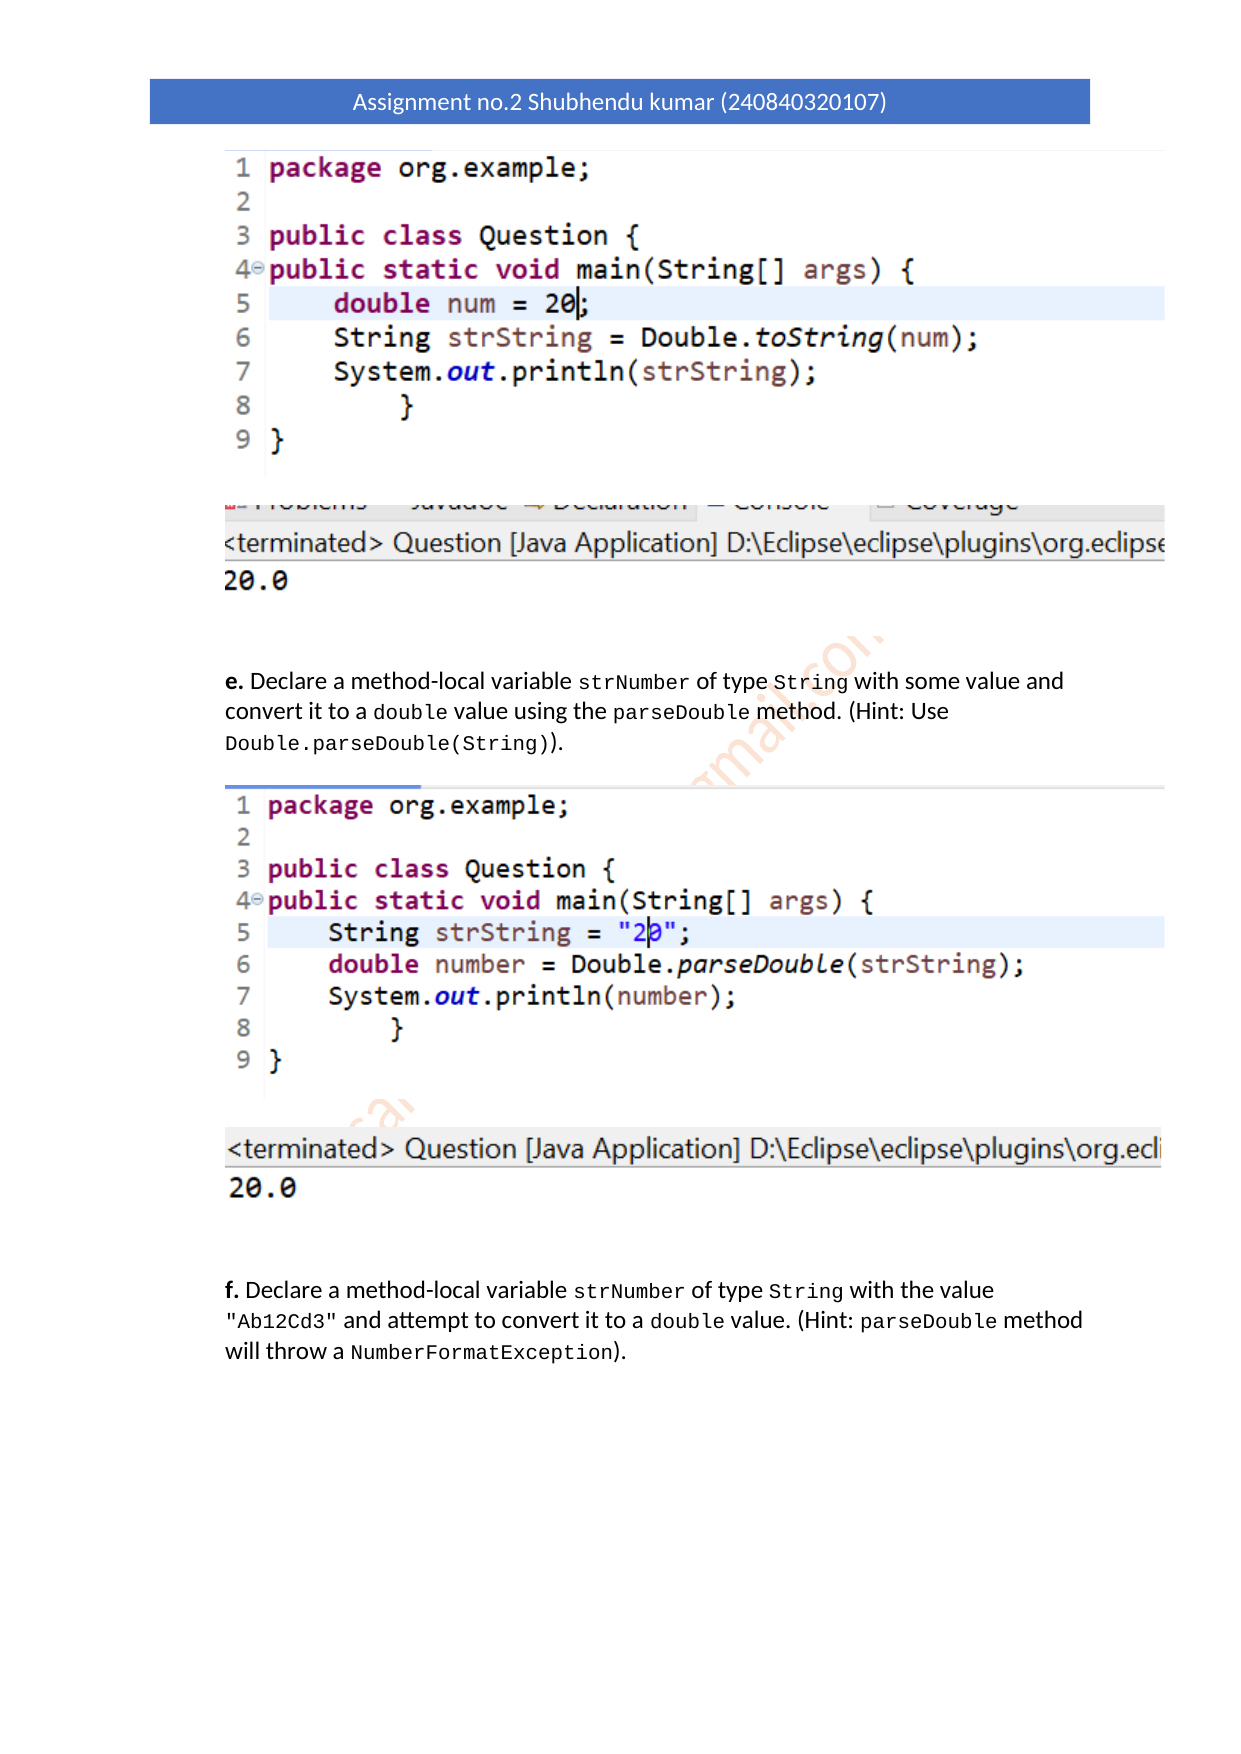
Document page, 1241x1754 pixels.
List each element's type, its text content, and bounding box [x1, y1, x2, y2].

picture [225, 505, 1165, 636]
text f. Declare a method-local variable strNumber of type String with the value "Ab12Cd3" and attempt to convert it to a double value. (Hint: parseDouble method will throw a NumberFormatException). [225, 1274, 1090, 1366]
picture [225, 150, 1165, 477]
text e. Declare a method-local variable strNumber of type String with some value and convert it to a double value using the parseDouble method. (Hint: Use Double.parseDouble(String)). [225, 665, 1090, 756]
picture [225, 785, 1165, 1099]
picture [225, 1127, 1162, 1245]
